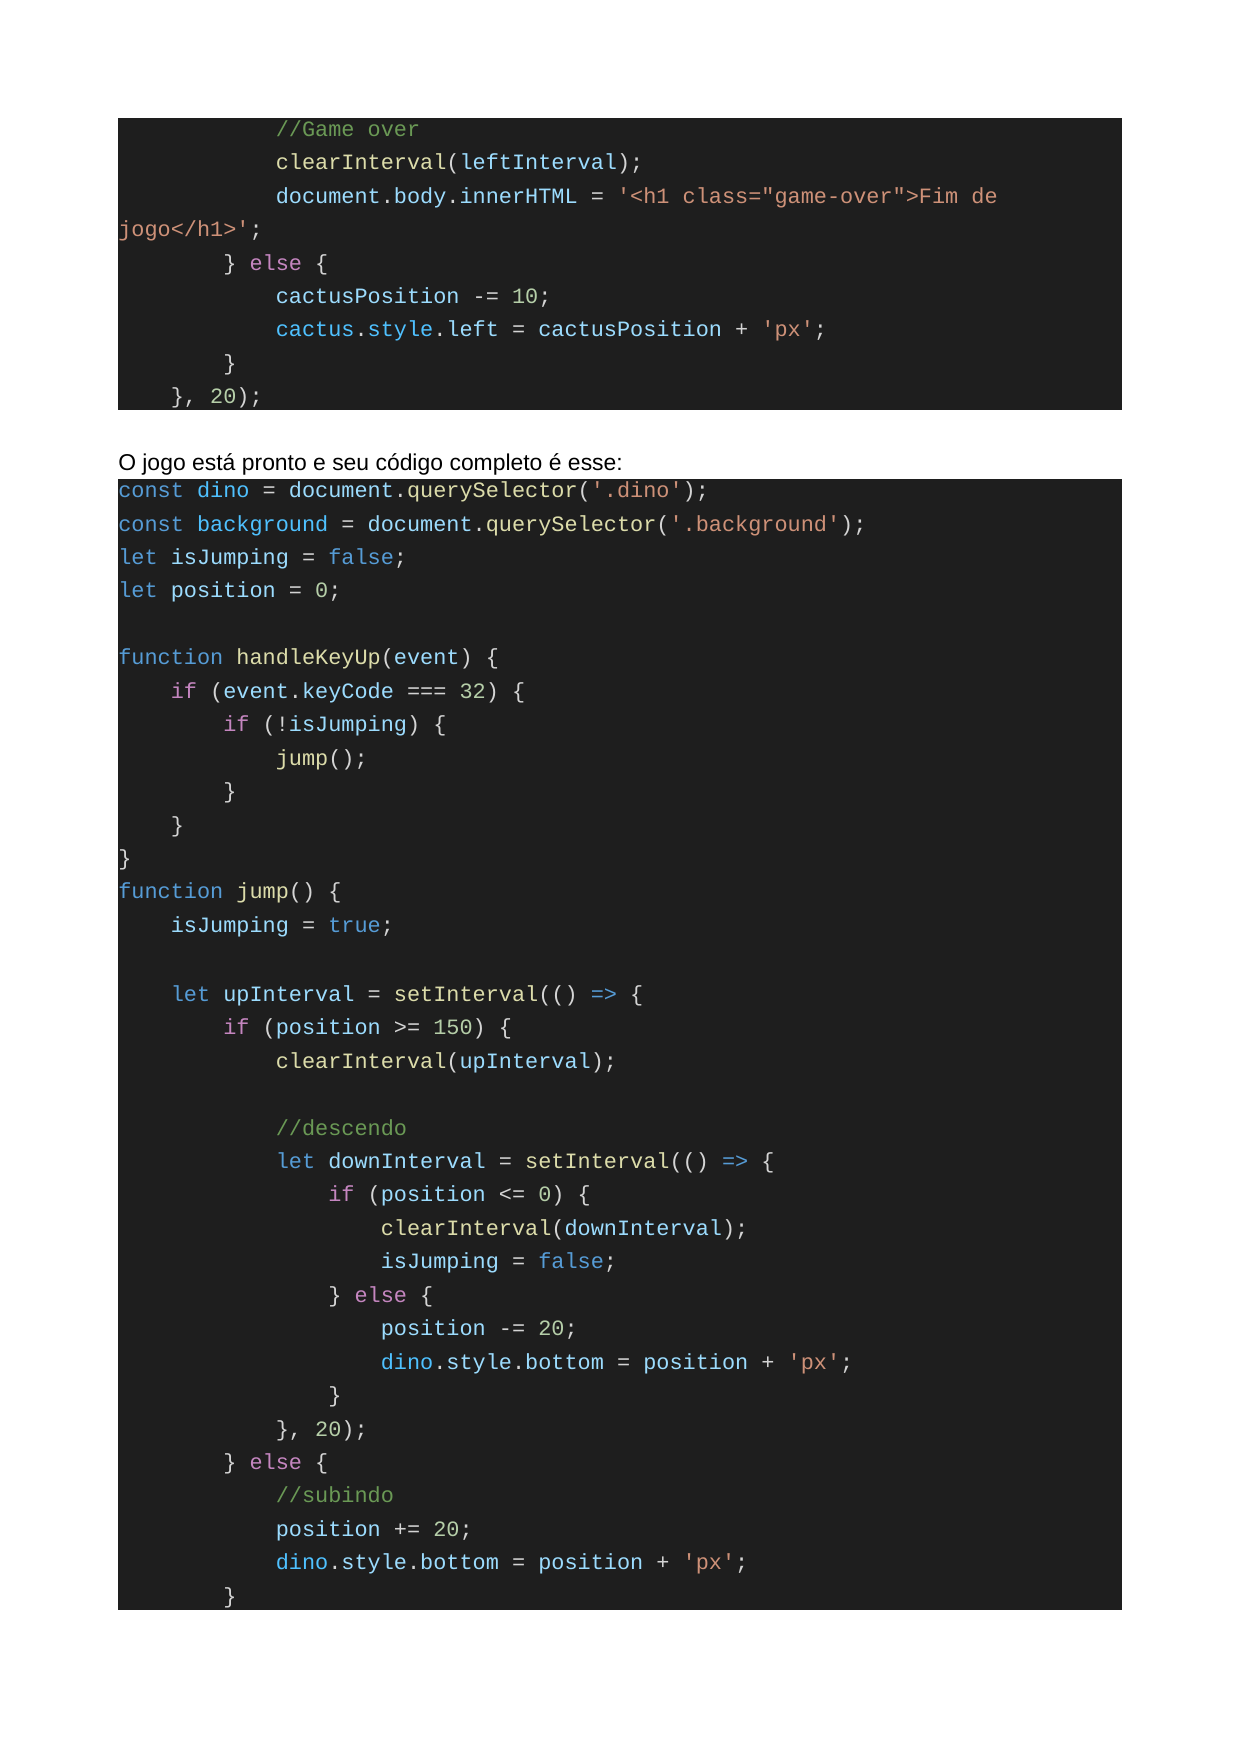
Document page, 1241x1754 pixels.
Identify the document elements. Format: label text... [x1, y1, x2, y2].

text let isJumping = false; [118, 546, 1122, 571]
text isJumping = false; [118, 1251, 1122, 1275]
text clearInterval(downInterval); [118, 1217, 1122, 1242]
text } [118, 1585, 1122, 1610]
text const background = document.querySelector('.background'); [118, 513, 1122, 538]
text if (event.keyCode === 32) { [118, 680, 1122, 705]
text if (!isJumping) { [118, 713, 1122, 738]
text } [118, 780, 1122, 805]
text } [118, 1384, 1122, 1409]
text O jogo está pronto e seu código completo é esse: [118, 449, 1122, 476]
text position -= 20; [118, 1317, 1122, 1342]
text dino.style.bottom = position + 'px'; [118, 1351, 1122, 1376]
text cactusPosition -= 10; [118, 285, 1122, 310]
text jump(); [118, 747, 1122, 772]
text let upInterval = setInterval(() => { [118, 983, 1122, 1008]
text } else { [118, 1284, 1122, 1309]
text isJumping = true; [118, 914, 1122, 939]
text const dino = document.querySelector('.dino'); [118, 479, 1122, 504]
text function jump() { [118, 881, 1122, 905]
text //Game over [118, 118, 1122, 143]
text cactus.style.left = cactusPosition + 'px'; [118, 319, 1122, 343]
text } [118, 352, 1122, 377]
text document.body.innerHTML = '<h1 class="game-over">Fim de jogo</h1>'; [118, 185, 1122, 243]
text } [118, 814, 1122, 838]
text let position = 0; [118, 580, 1122, 604]
text clearInterval(leftInterval); [118, 151, 1122, 176]
text function handleKeyUp(event) { [118, 647, 1122, 671]
text dino.style.bottom = position + 'px'; [118, 1551, 1122, 1576]
text } else { [118, 252, 1122, 277]
text if (position <= 0) { [118, 1184, 1122, 1208]
text }, 20); [118, 386, 1122, 410]
text } [118, 847, 1122, 872]
text let downInterval = setInterval(() => { [118, 1150, 1122, 1175]
text }, 20); [118, 1418, 1122, 1442]
text //descendo [118, 1117, 1122, 1142]
text clearInterval(upInterval); [118, 1050, 1122, 1075]
text } else { [118, 1451, 1122, 1476]
text //subindo [118, 1484, 1122, 1509]
text position += 20; [118, 1518, 1122, 1543]
text if (position >= 150) { [118, 1016, 1122, 1041]
